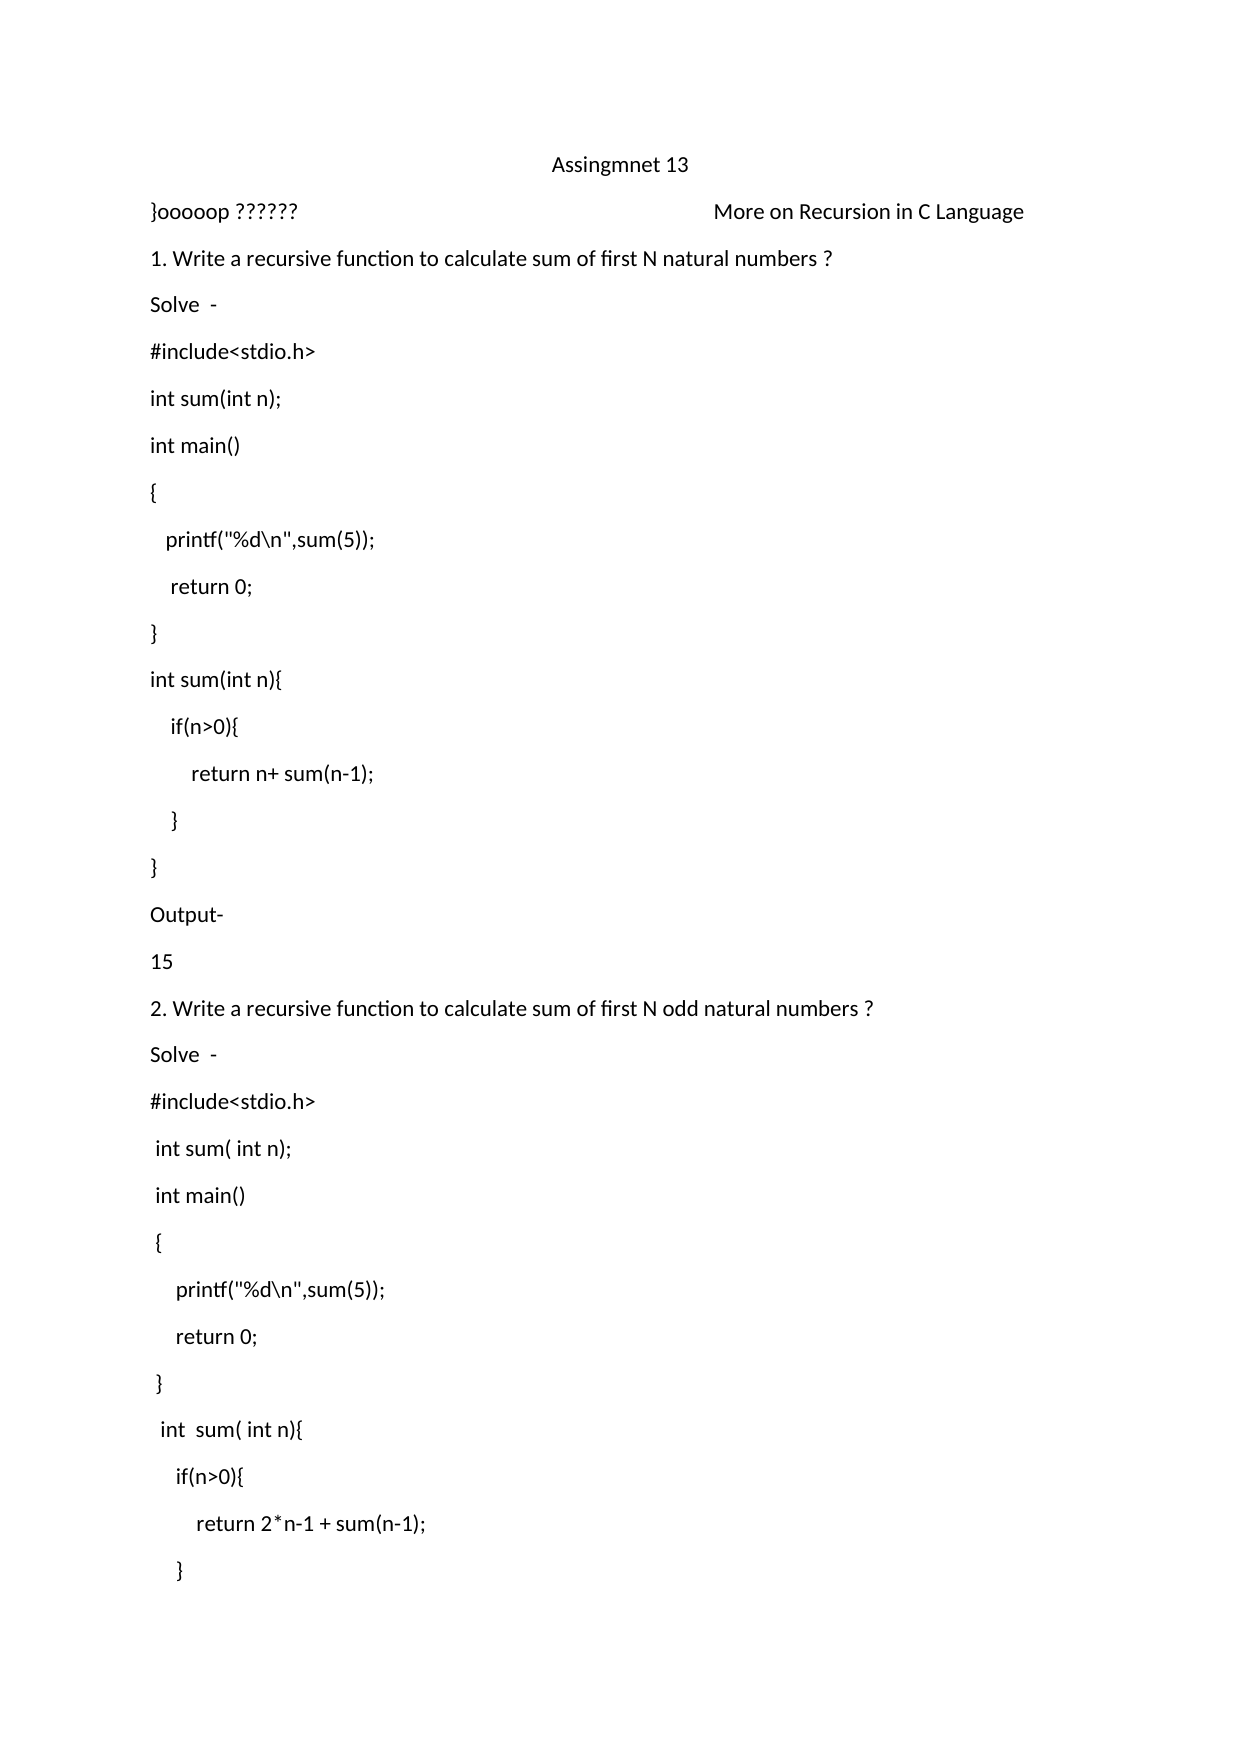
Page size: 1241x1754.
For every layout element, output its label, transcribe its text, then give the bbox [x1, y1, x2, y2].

text int sum(int n){ [150, 666, 1090, 694]
text 2. Write a recursive function to calculate sum of first N odd natural numbers ? [150, 994, 1090, 1022]
text int sum( int n){ [150, 1416, 1090, 1444]
text #include<stdio.h> [150, 1087, 1090, 1116]
text 15 [150, 947, 1090, 975]
text Output- [150, 900, 1090, 928]
text int main() [150, 1181, 1090, 1209]
text } [150, 619, 1090, 647]
text Solve - [150, 291, 1090, 319]
text } [150, 1369, 1090, 1397]
text printf("%d\n",sum(5)); [150, 1275, 1090, 1303]
text Solve - [150, 1041, 1090, 1069]
text { [150, 478, 1090, 506]
text #include<stdio.h> [150, 337, 1090, 366]
text return 0; [150, 1322, 1090, 1350]
text { [150, 1228, 1090, 1256]
text } [150, 1556, 1090, 1584]
text int sum( int n); [150, 1134, 1090, 1162]
text } [150, 853, 1090, 881]
text if(n>0){ [150, 712, 1090, 741]
text return n+ sum(n-1); [150, 759, 1090, 787]
text 1. Write a recursive function to calculate sum of first N natural numbers ? [150, 244, 1090, 272]
text return 2*n-1 + sum(n-1); [150, 1509, 1090, 1537]
text int sum(int n); [150, 384, 1090, 412]
text }ooooop ?????? More on Recursion in C Language [150, 197, 1090, 225]
text int main() [150, 431, 1090, 459]
text if(n>0){ [150, 1462, 1090, 1491]
text Assingmnet 13 [150, 150, 1090, 178]
text } [150, 806, 1090, 834]
text printf("%d\n",sum(5)); [150, 525, 1090, 553]
text return 0; [150, 572, 1090, 600]
